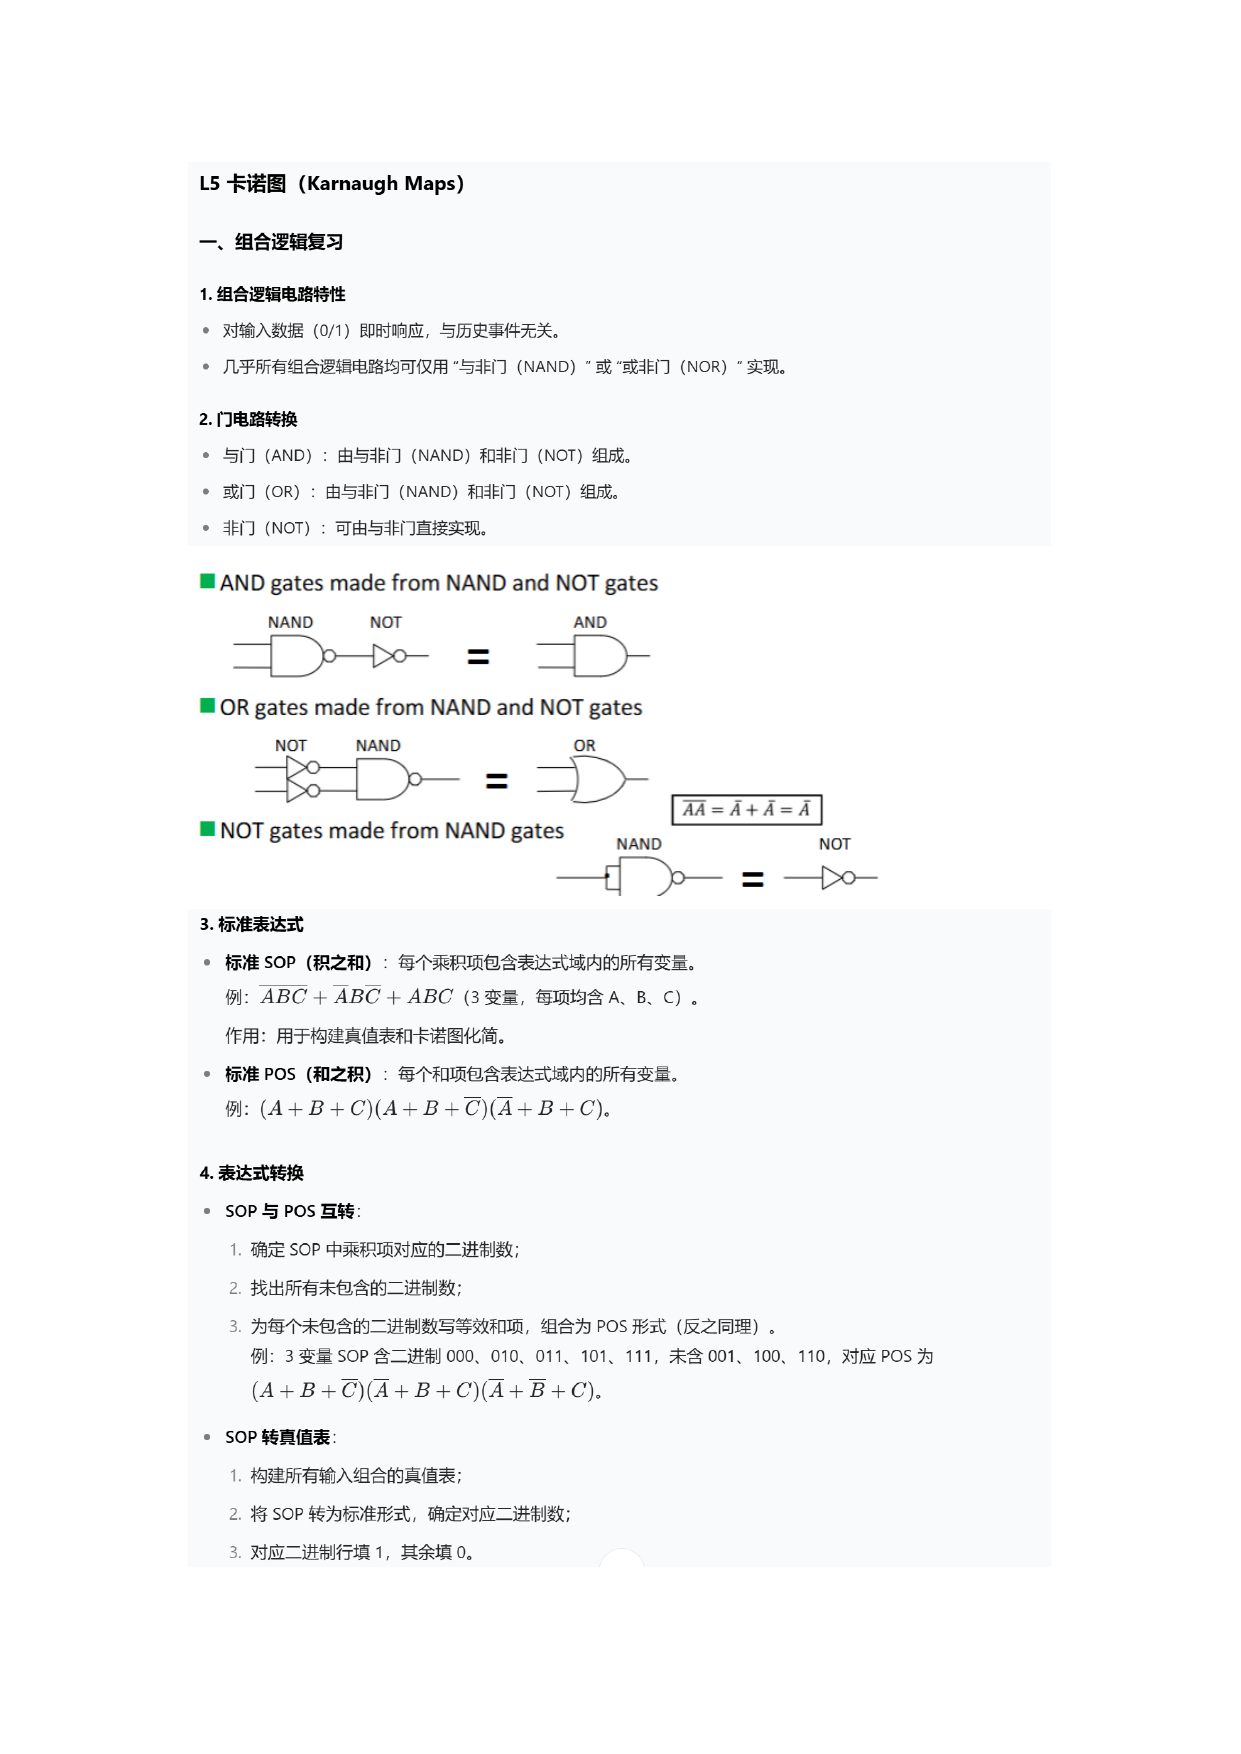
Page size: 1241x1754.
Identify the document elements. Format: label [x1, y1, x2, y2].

picture [187, 909, 1052, 1567]
picture [187, 162, 1051, 546]
picture [187, 552, 884, 896]
